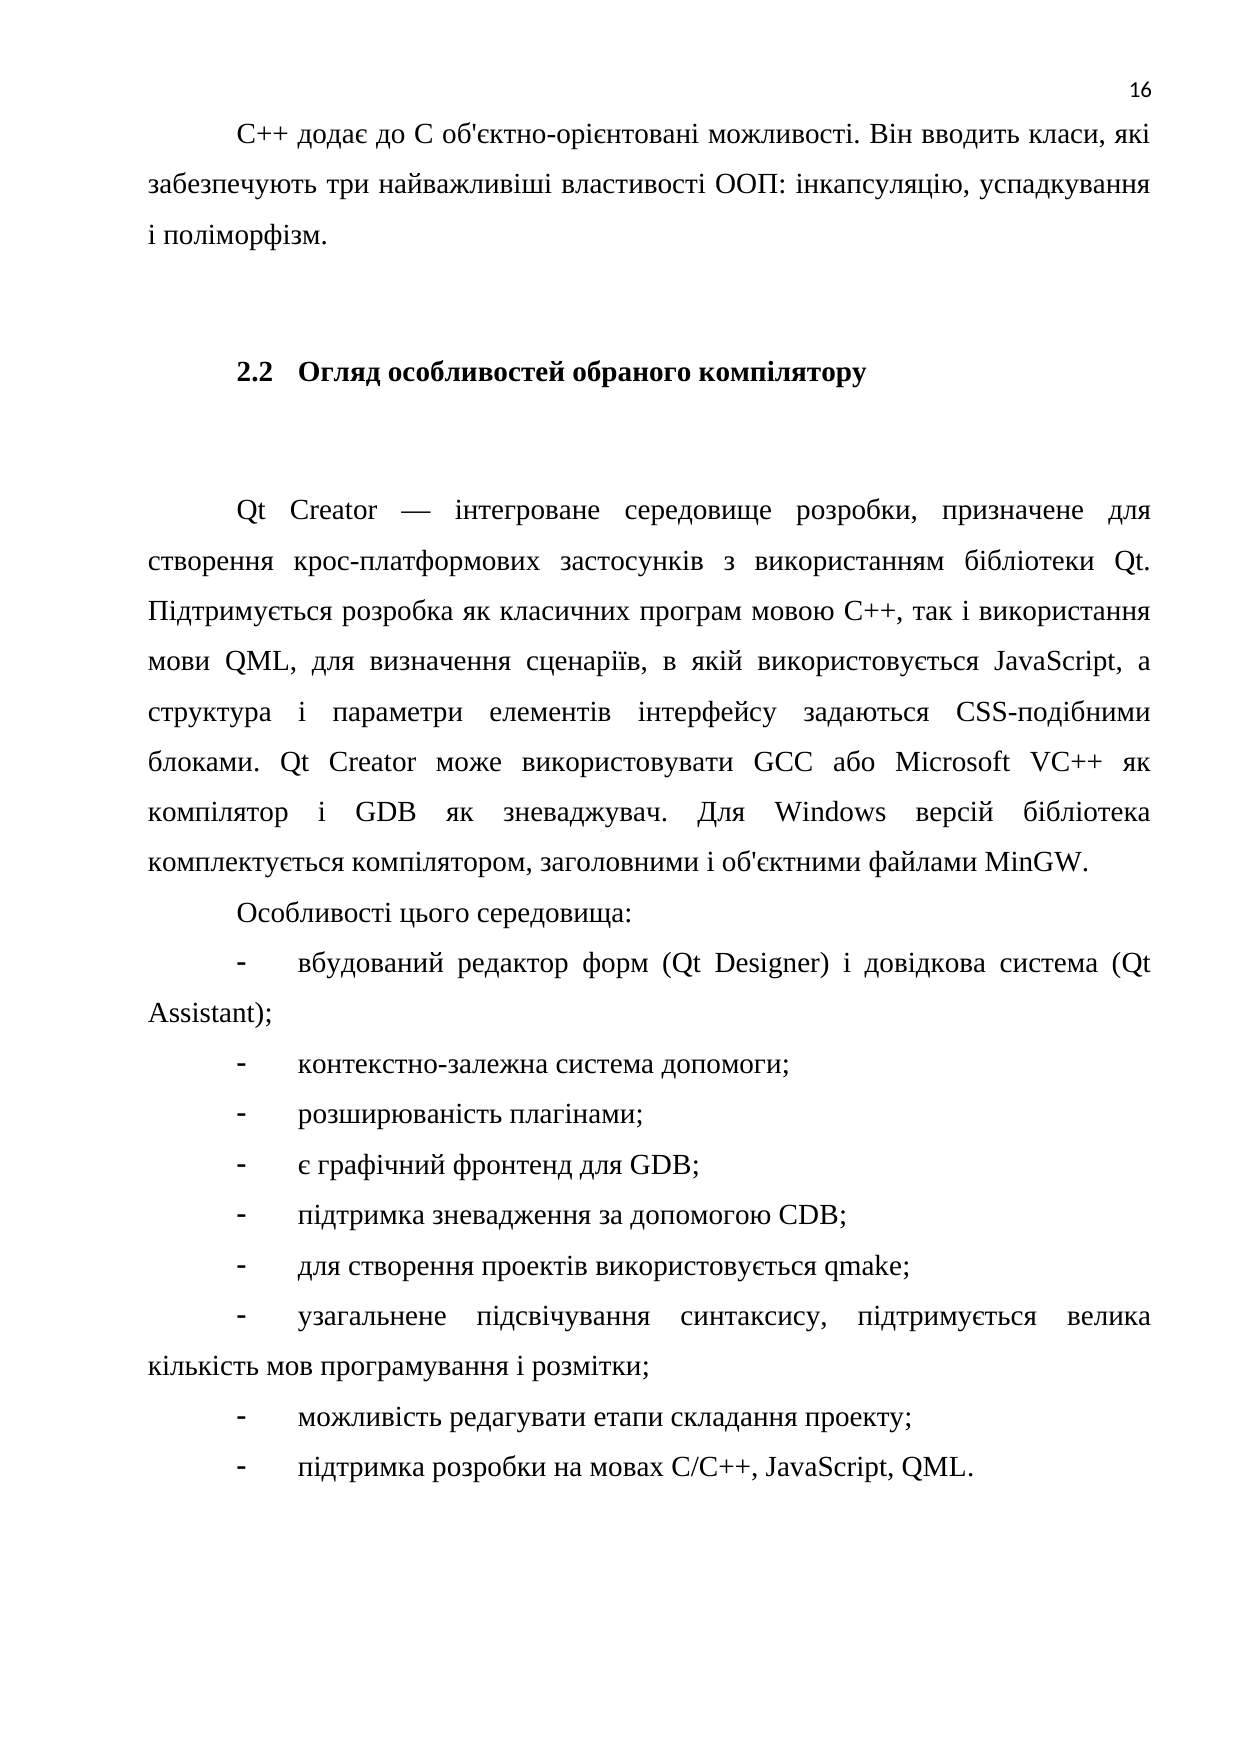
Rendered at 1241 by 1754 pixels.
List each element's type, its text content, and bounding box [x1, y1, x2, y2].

text контекстно-залежна система допомоги; [148, 1046, 1152, 1079]
text для створення проектів використовується qmake; [148, 1248, 1152, 1281]
text можливість редагувати етапи складання проекту; [148, 1399, 1152, 1432]
text Огляд особливостей обраного компілятору [148, 354, 1152, 388]
text узагальнене підсвічування синтаксису, підтримується велика кількість мов програмування і розмітки; [148, 1298, 1152, 1382]
text підтримка зневадження за допомогою CDB; [148, 1197, 1152, 1231]
text вбудований редактор форм (Qt Designer) і довідкова система (Qt Assistant); [148, 945, 1152, 1029]
text С++ додає до С об'єктно-орієнтовані можливості. Він вводить класи, які забезпечують три найважливіші властивості ООП: інкапсуляцію, успадкування і поліморфізм. [148, 116, 1152, 250]
text є графічний фронтенд для GDB; [148, 1147, 1152, 1180]
text розширюваність плагінами; [148, 1096, 1152, 1130]
text Особливості цього середовища: [148, 895, 1152, 928]
text Qt Creator — інтегроване середовище розробки, призначене для створення крос-платформових застосунків з використанням бібліотеки Qt. Підтримується розробка як класичних програм мовою C++, так і використання мови QML, для визначення сценаріїв, в якій використовується JavaScript, а структура і параметри елементів інтерфейсу задаються CSS-подібними блоками. Qt Creator може використовувати GCC або Microsoft VC++ як компілятор і GDB як зневаджувач. Для Windows версій бібліотека комплектується компілятором, заголовними і об'єктними файлами MinGW. [148, 492, 1152, 878]
text підтримка розробки на мовах C/C++, JavaScript, QML. [148, 1449, 1152, 1483]
